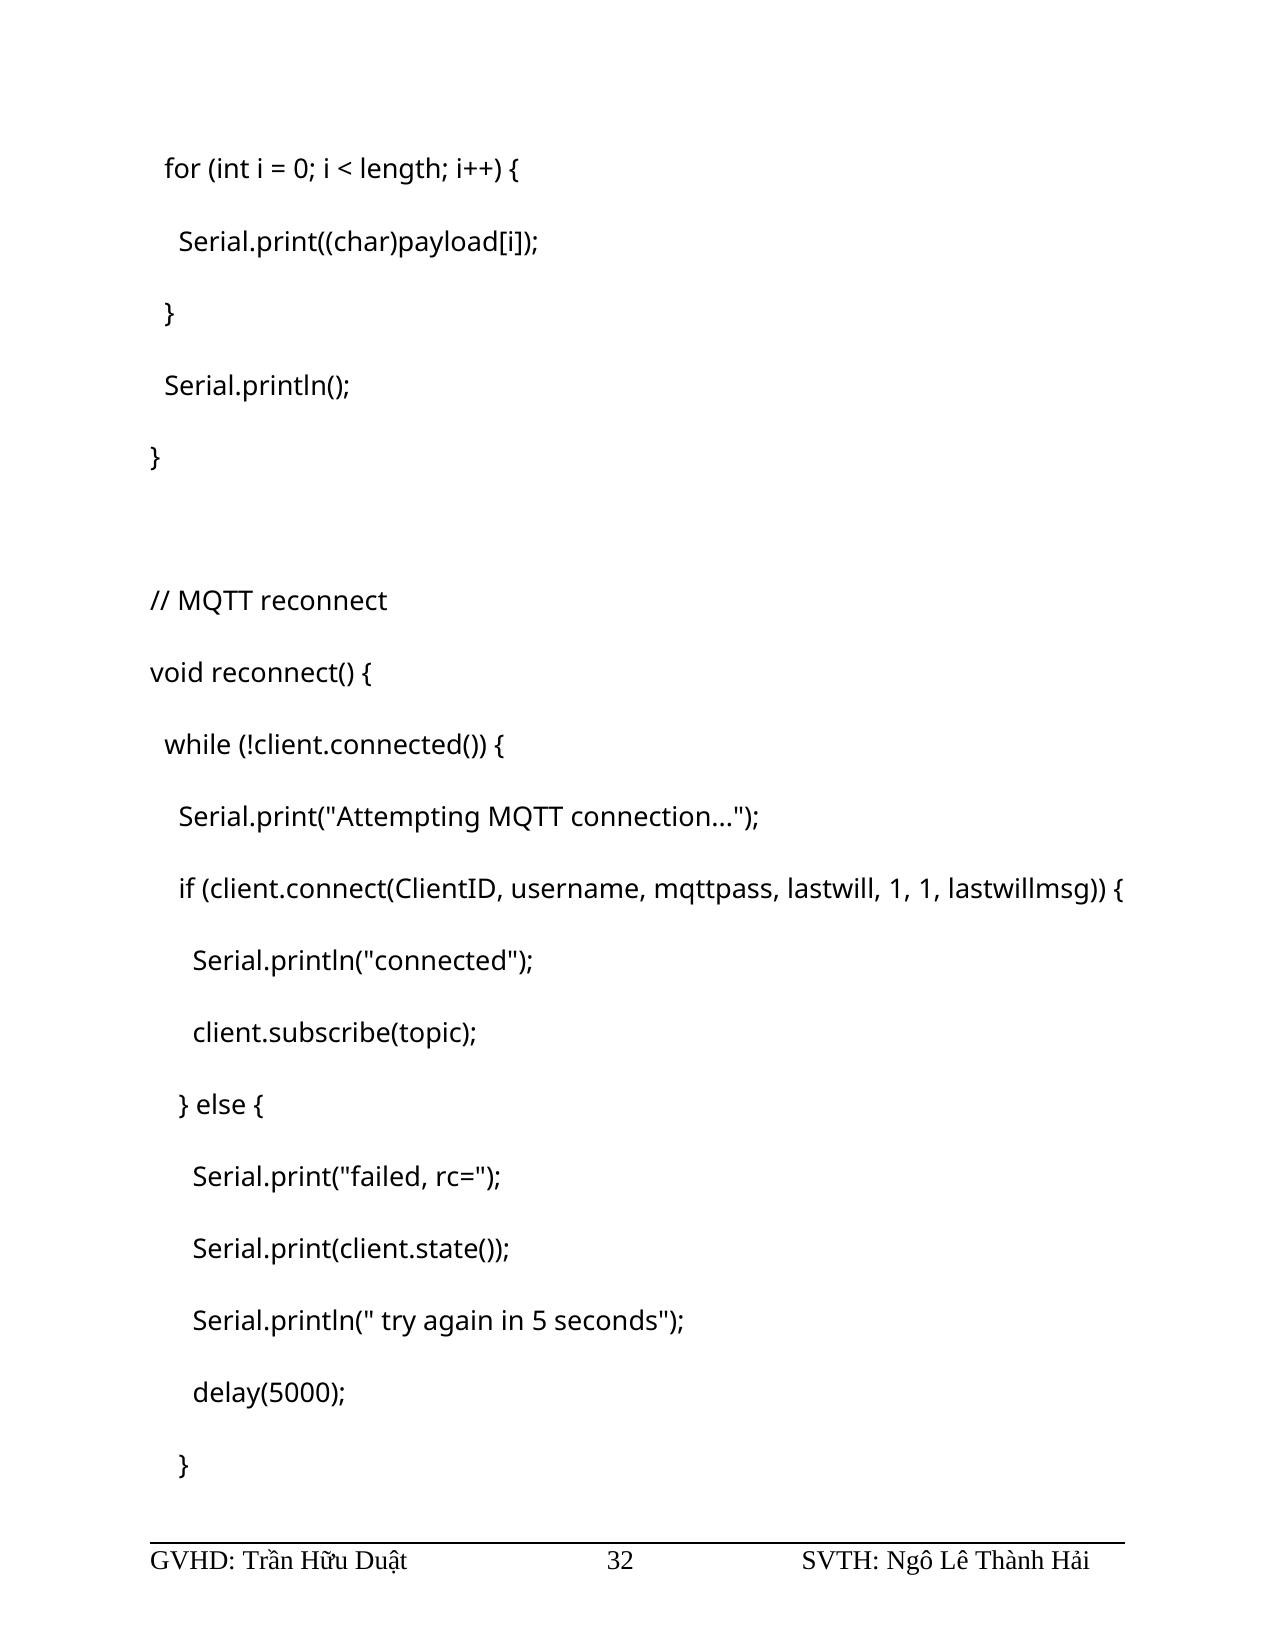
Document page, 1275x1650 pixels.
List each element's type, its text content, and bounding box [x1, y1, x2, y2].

text } [150, 1446, 1125, 1482]
text Serial.println(); [150, 366, 1125, 403]
text Serial.print("failed, rc="); [150, 1158, 1125, 1194]
text while (!client.connected()) { [150, 726, 1125, 763]
text Serial.print((char)payload[i]); [150, 222, 1125, 259]
text } [150, 438, 1125, 475]
text Serial.println("connected"); [150, 942, 1125, 979]
text Serial.println(" try again in 5 seconds"); [150, 1302, 1125, 1338]
text for (int i = 0; i < length; i++) { [150, 150, 1125, 187]
text Serial.print("Attempting MQTT connection..."); [150, 798, 1125, 835]
text Serial.print(client.state()); [150, 1230, 1125, 1267]
text } else { [150, 1086, 1125, 1123]
text if (client.connect(ClientID, username, mqttpass, lastwill, 1, 1, lastwillmsg)) { [150, 870, 1125, 907]
text // MQTT reconnect [150, 582, 1125, 619]
text client.subscribe(topic); [150, 1014, 1125, 1051]
text } [150, 294, 1125, 331]
text void reconnect() { [150, 654, 1125, 691]
text delay(5000); [150, 1374, 1125, 1411]
